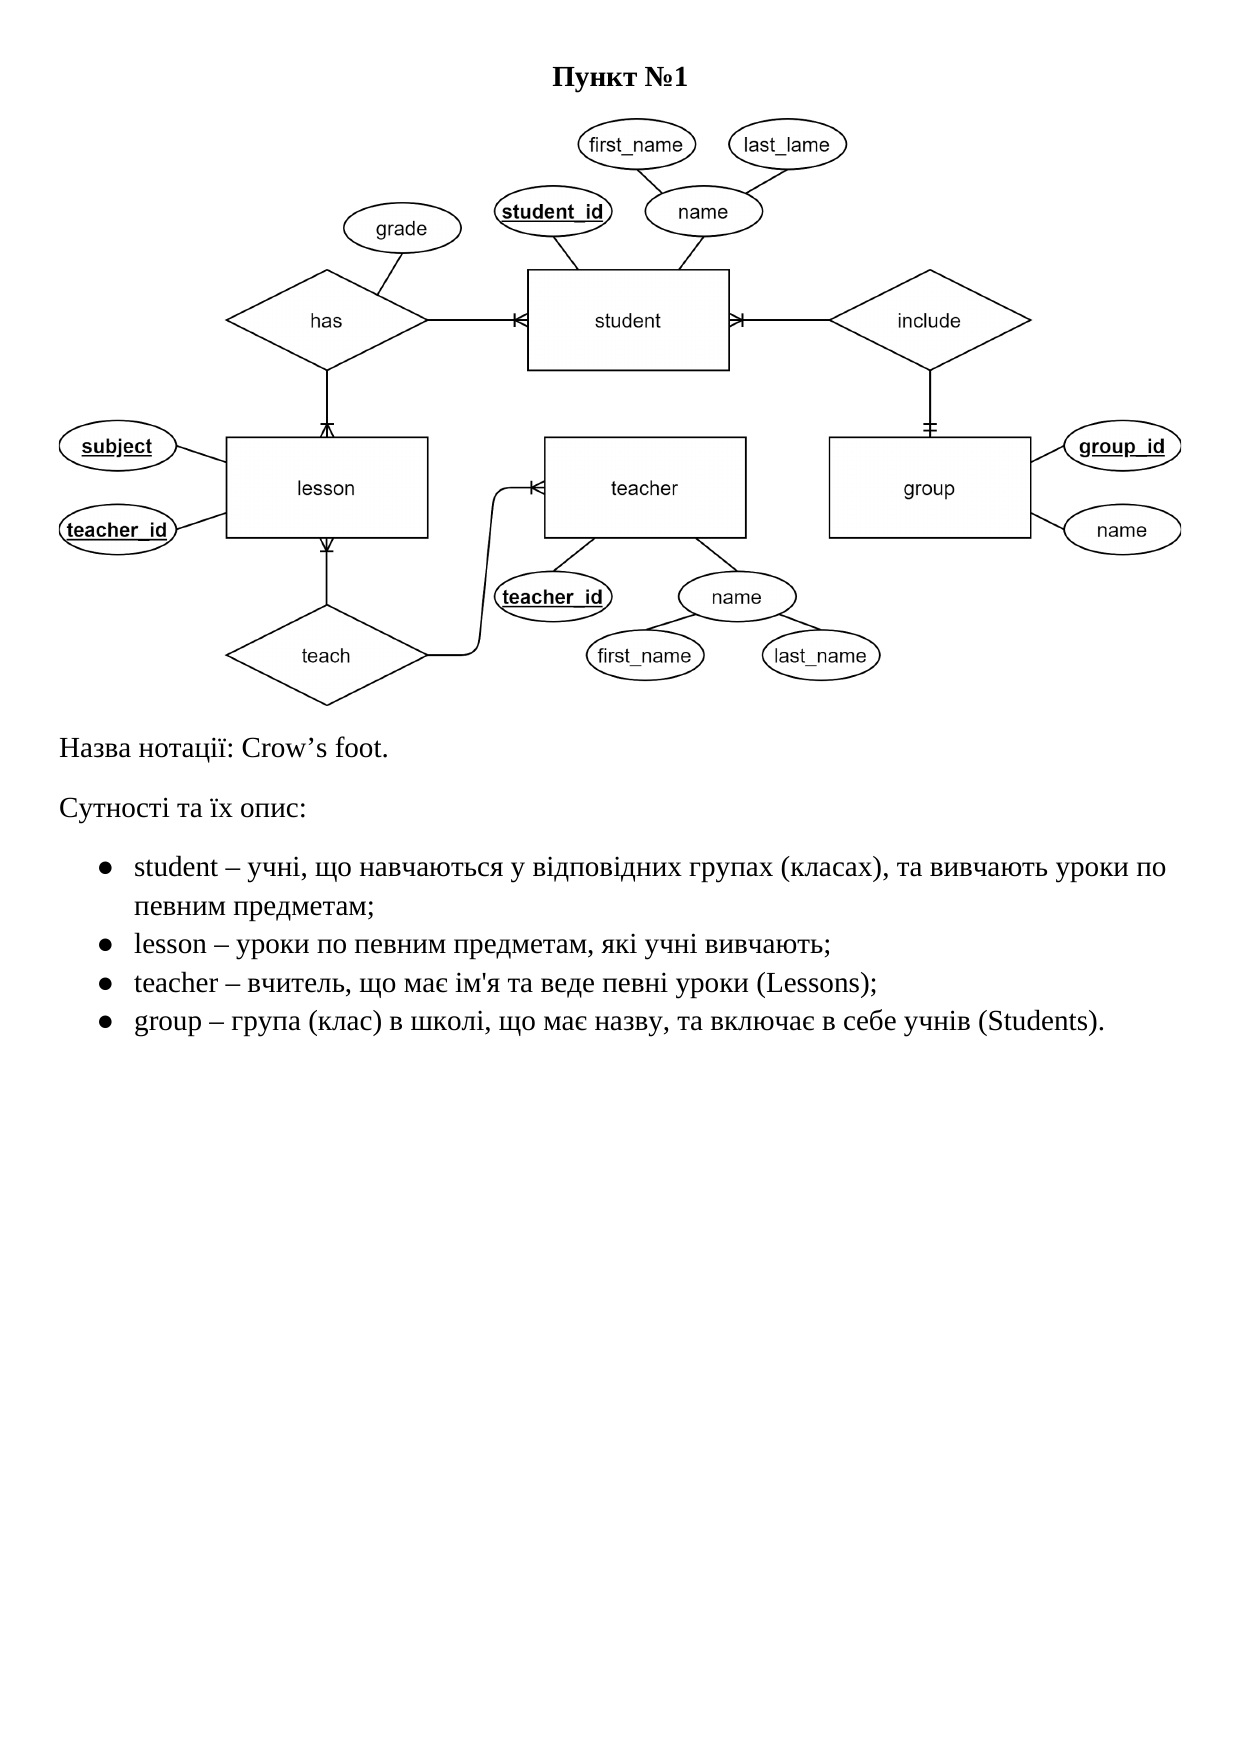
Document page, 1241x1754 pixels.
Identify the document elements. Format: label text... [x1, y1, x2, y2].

list student – учні, що навчаються у відповідних групах (класах), та вивчають уроки по певним предметам; [96, 849, 1181, 921]
picture [58, 118, 1182, 706]
text Назва нотації: Crow’s foot. [59, 731, 1181, 764]
text Сутності та їх опис: [59, 790, 1181, 823]
list teacher – вчитель, що має ім'я та веде певні уроки (Lessons); [96, 965, 1181, 998]
list group – група (клас) в школі, що має назву, та включає в себе учнів (Students). [96, 1003, 1181, 1037]
subtitle Пункт №1 [59, 59, 1181, 92]
list lesson – уроки по певним предметам, які учні вивчають; [96, 926, 1181, 960]
